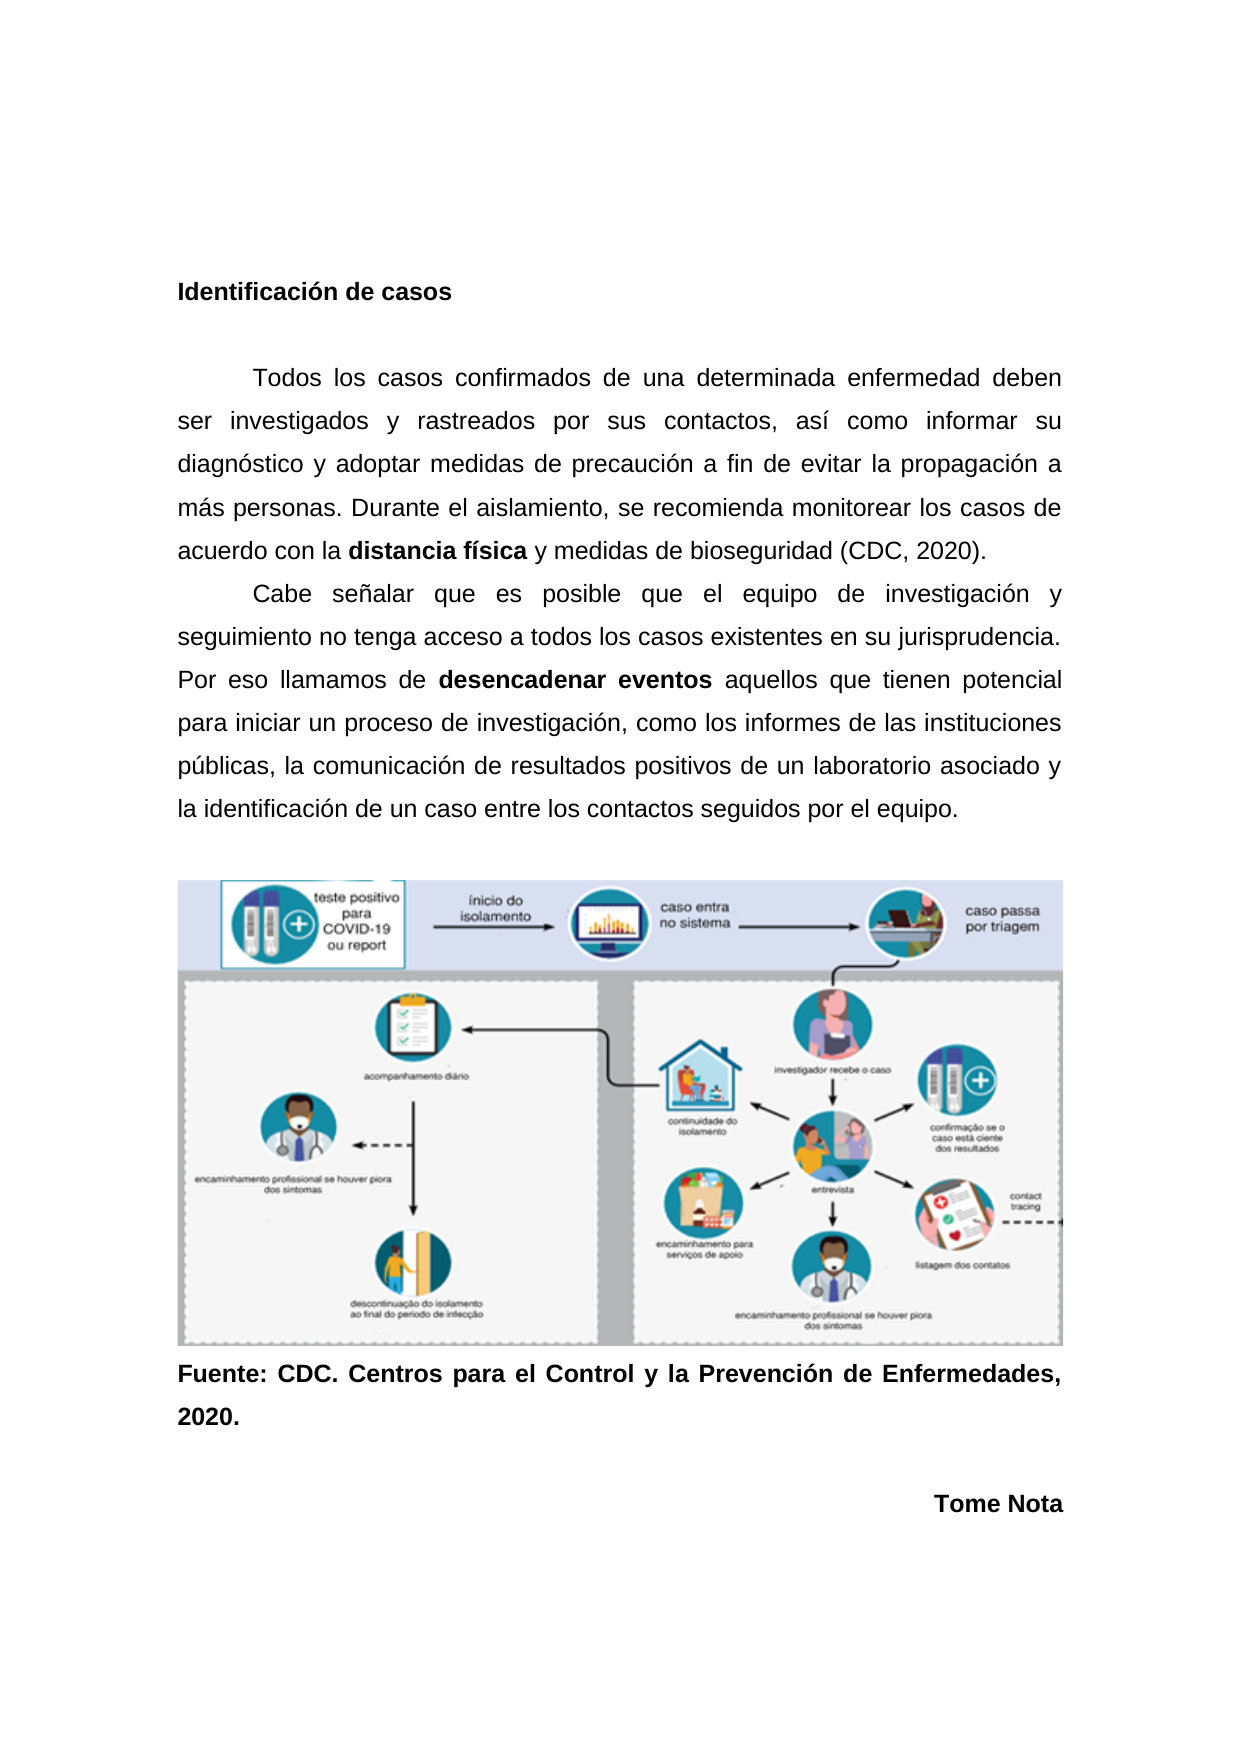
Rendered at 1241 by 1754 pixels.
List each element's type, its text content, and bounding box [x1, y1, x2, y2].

text Tome Nota [177, 1489, 1063, 1517]
picture [177, 880, 1064, 1346]
text Todos los casos confirmados de una determinada enfermedad deben ser investigados y rastreados por sus contactos, así como informar su diagnóstico y adoptar medidas de precaución a fin de evitar la propagación a más personas. Durante el aislamiento, se recomienda monitorear los casos de acuerdo con la distancia física y medidas de bioseguridad (CDC, 2020). [177, 363, 1063, 564]
text Identificación de casos [177, 277, 1063, 306]
text Fuente: CDC. Centros para el Control y la Prevención de Enfermedades, 2020. [177, 1359, 1063, 1431]
text Cabe señalar que es posible que el equipo de investigación y seguimiento no tenga acceso a todos los casos existentes en su jurisprudencia. Por eso llamamos de desencadenar eventos aquellos que tienen potencial para iniciar un proceso de investigación, como los informes de las instituciones públicas, la comunicación de resultados positivos de un laboratorio asociado y la identificación de un caso entre los contactos seguidos por el equipo. [177, 579, 1063, 823]
